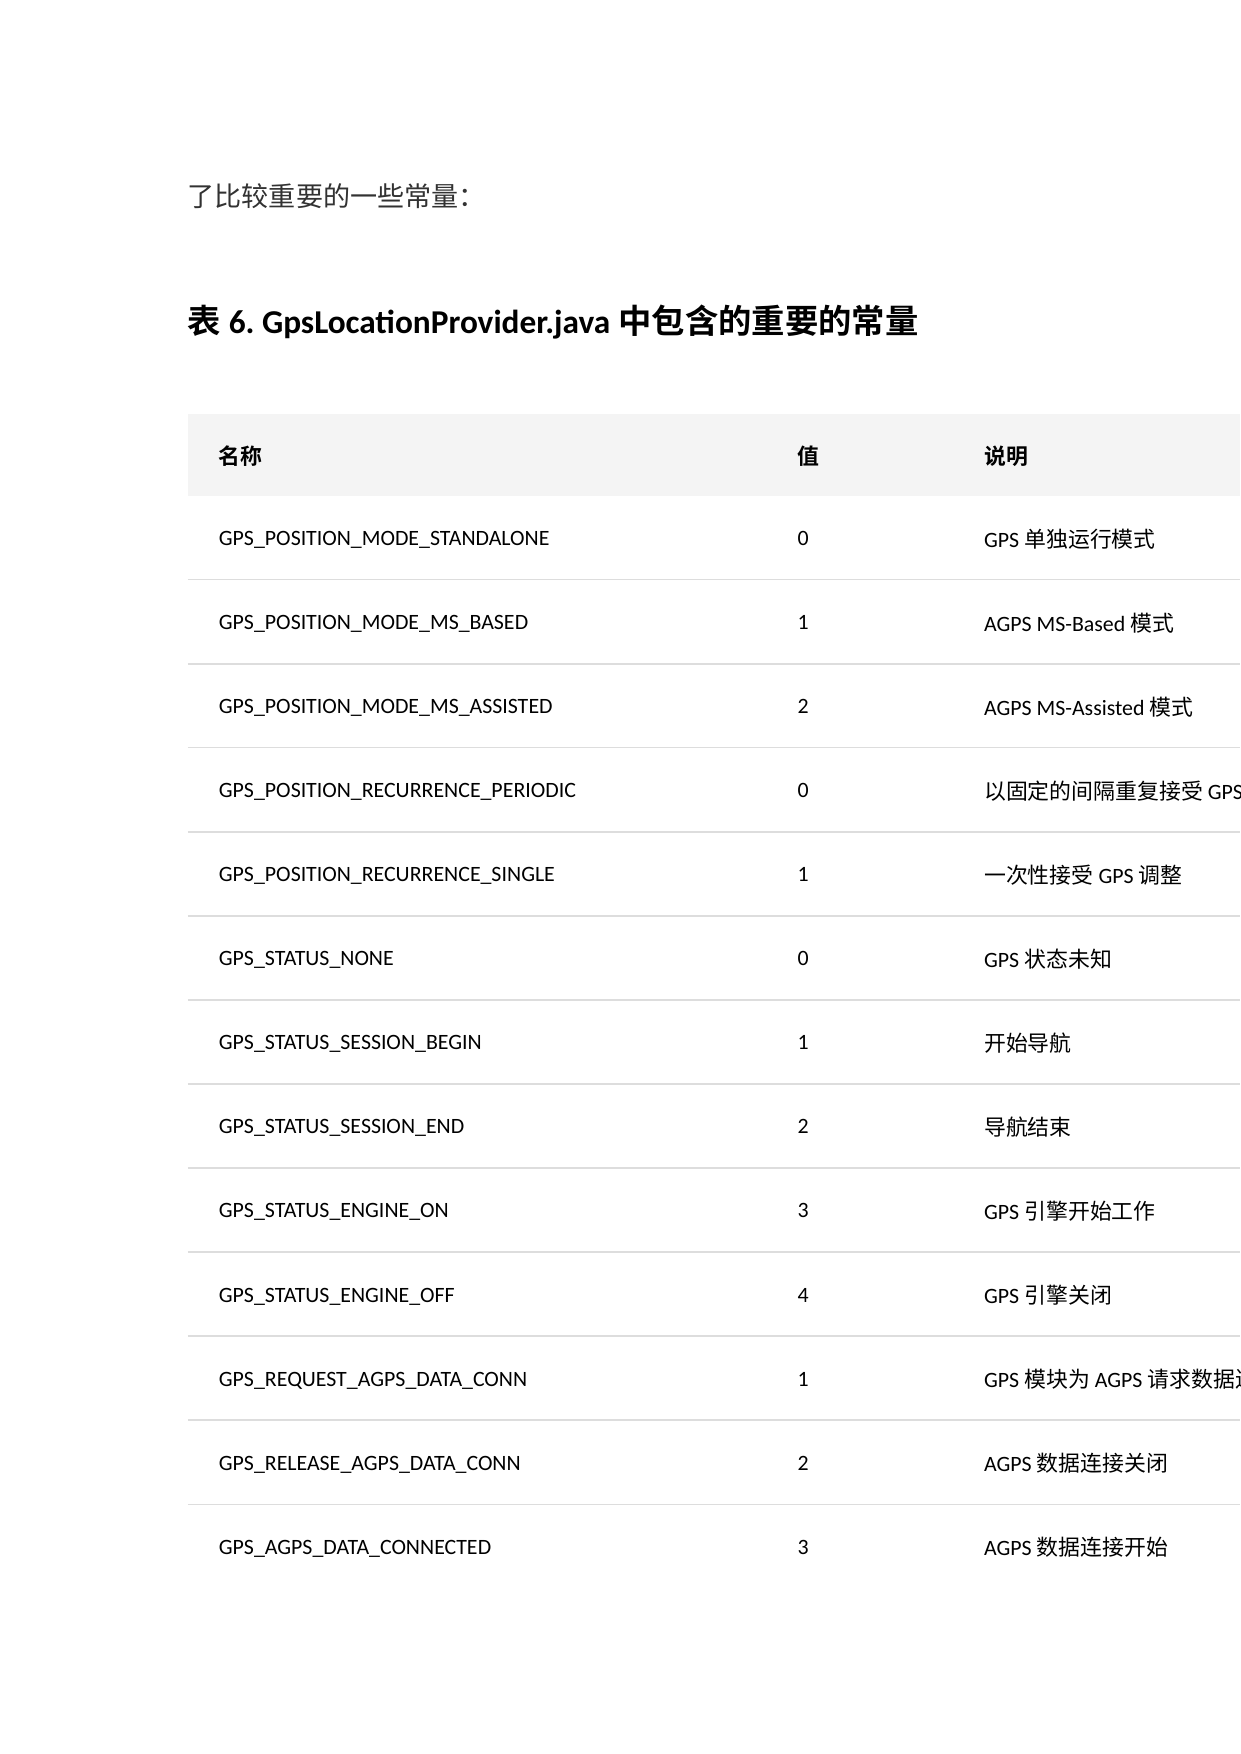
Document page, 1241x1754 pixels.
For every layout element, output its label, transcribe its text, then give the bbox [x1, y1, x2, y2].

table_cell GPS_STATUS_NONE [188, 917, 766, 999]
table_cell 2 [766, 1085, 953, 1167]
table_cell AGPS 数据连接开始 [953, 1505, 1240, 1587]
table_cell GPS_AGPS_DATA_CONNECTED [188, 1505, 766, 1587]
table_header 名称 [188, 414, 766, 496]
table_cell 3 [766, 1505, 953, 1587]
table_cell GPS_POSITION_MODE_MS_ASSISTED [188, 665, 766, 747]
table_cell GPS_REQUEST_AGPS_DATA_CONN [188, 1337, 766, 1419]
table_cell 导航结束 [953, 1085, 1240, 1167]
table_cell GPS 单独运行模式 [953, 496, 1240, 579]
table_cell 1 [766, 1001, 953, 1083]
table_cell 一次性接受 GPS 调整 [953, 833, 1240, 915]
table_header 说明 [953, 414, 1240, 496]
table_cell AGPS MS-Based 模式 [953, 580, 1240, 663]
table_cell GPS_STATUS_ENGINE_OFF [188, 1253, 766, 1335]
table_cell GPS_STATUS_SESSION_BEGIN [188, 1001, 766, 1083]
table_cell 1 [766, 833, 953, 915]
table_cell GPS 模块为 AGPS 请求数据连接 [953, 1337, 1240, 1419]
table_cell GPS_POSITION_MODE_STANDALONE [188, 496, 766, 579]
table_cell AGPS 数据连接关闭 [953, 1421, 1240, 1503]
table_cell GPS 引擎关闭 [953, 1253, 1240, 1335]
table_cell 1 [766, 580, 953, 663]
subtitle 表 6. GpsLocationProvider.java 中包含的重要的常量 [187, 287, 1053, 352]
table_cell AGPS MS-Assisted 模式 [953, 665, 1240, 747]
table_cell GPS 状态未知 [953, 917, 1240, 999]
table_cell 1 [766, 1337, 953, 1419]
table_cell 4 [766, 1253, 953, 1335]
table_cell 0 [766, 917, 953, 999]
table_header 值 [766, 414, 953, 496]
table_cell GPS_POSITION_RECURRENCE_PERIODIC [188, 748, 766, 831]
table_cell GPS_STATUS_ENGINE_ON [188, 1169, 766, 1251]
table_cell GPS_POSITION_RECURRENCE_SINGLE [188, 833, 766, 915]
table_cell 0 [766, 748, 953, 831]
table_cell GPS 引擎开始工作 [953, 1169, 1240, 1251]
table_cell GPS_POSITION_MODE_MS_BASED [188, 580, 766, 663]
table_cell GPS_STATUS_SESSION_END [188, 1085, 766, 1167]
table_cell 开始导航 [953, 1001, 1240, 1083]
table_cell 0 [766, 496, 953, 579]
table_cell GPS_RELEASE_AGPS_DATA_CONN [188, 1421, 766, 1503]
table_cell 2 [766, 665, 953, 747]
table_cell 以固定的间隔重复接受 GPS 调整 [953, 748, 1240, 831]
table_cell 2 [766, 1421, 953, 1503]
table_cell 3 [766, 1169, 953, 1251]
